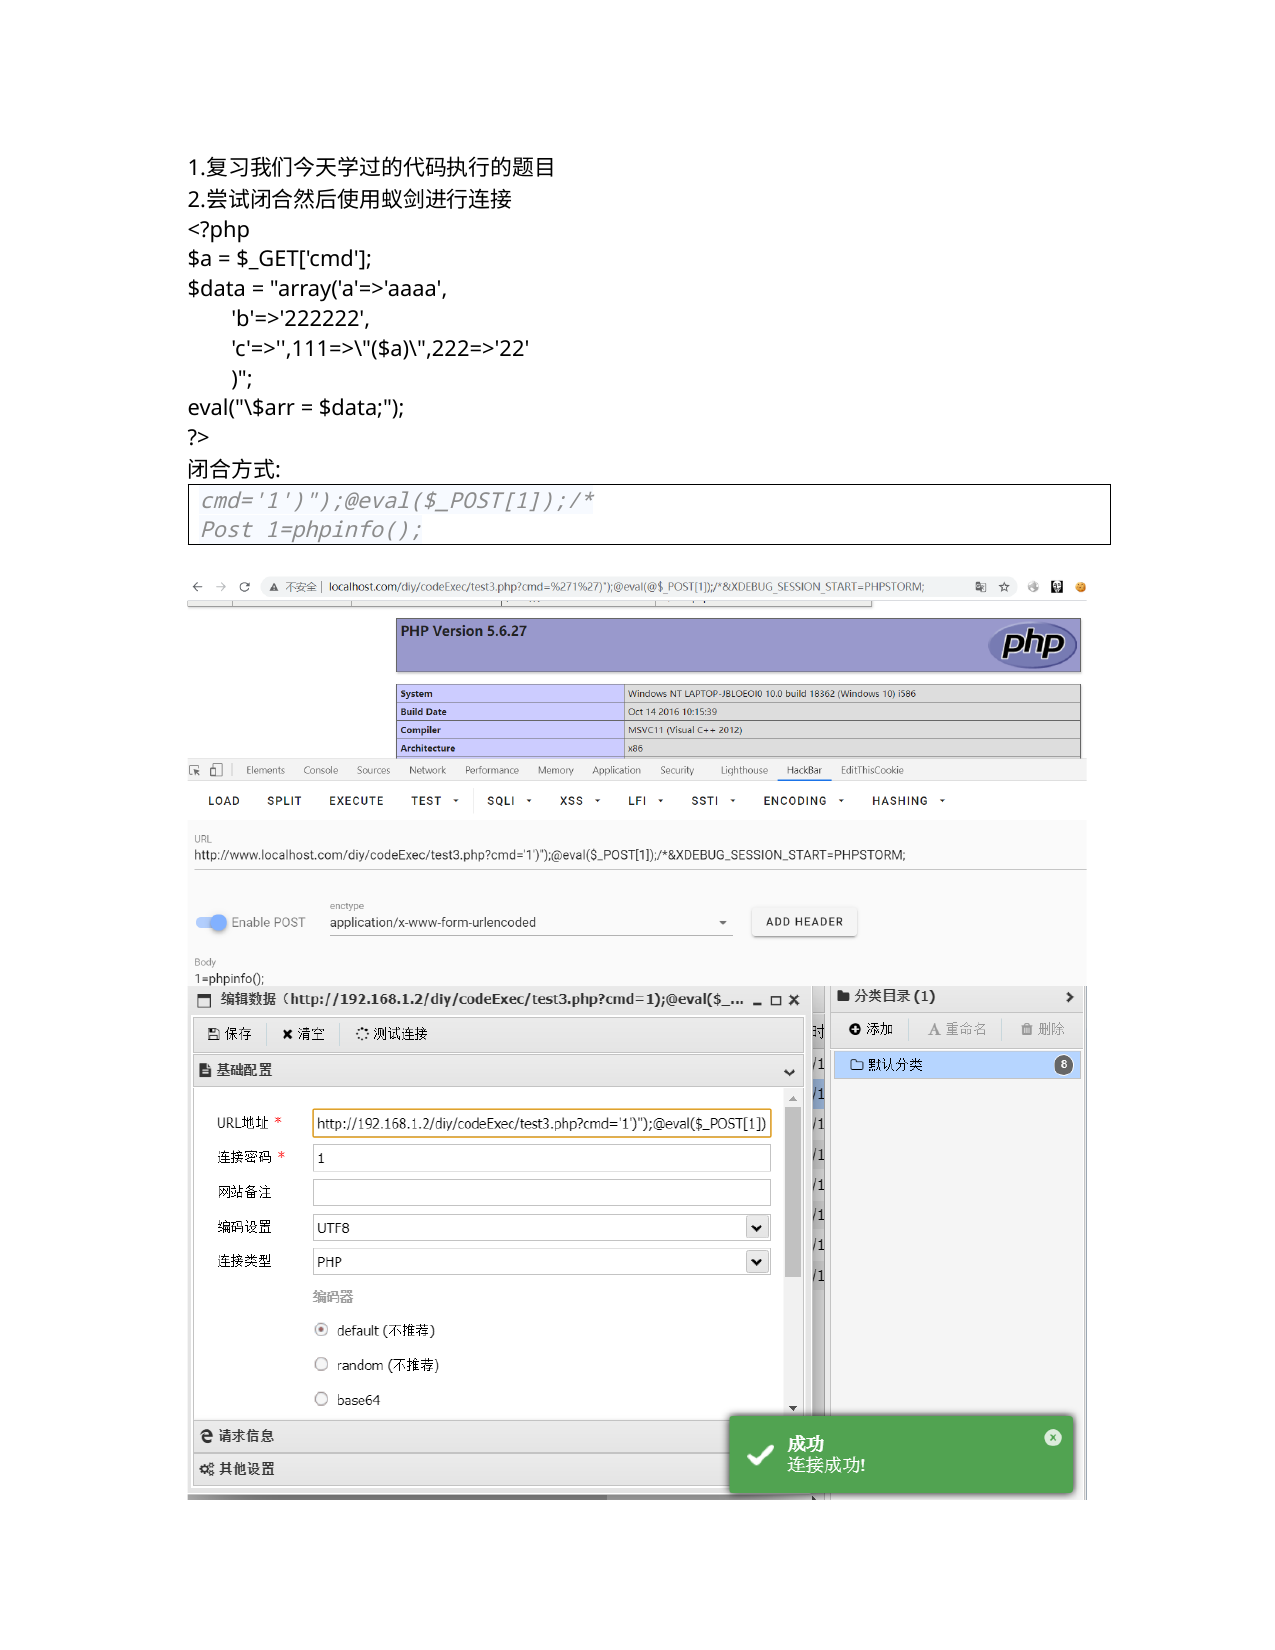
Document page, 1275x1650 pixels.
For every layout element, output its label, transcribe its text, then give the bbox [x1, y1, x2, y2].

picture [187, 575, 1087, 1500]
text $data = "array('a'=>'aaaa', [187, 273, 1087, 303]
text 'c'=>'',111=>\"($a)\",222=>'22' [187, 333, 1087, 362]
text eval("\$arr = $data;"); [187, 392, 1087, 422]
text <?php [187, 213, 1087, 243]
text )"; [187, 362, 1087, 392]
text ?> [187, 422, 1087, 452]
text 2.尝试闭合然后使用蚁剑进行连接 [187, 182, 1087, 213]
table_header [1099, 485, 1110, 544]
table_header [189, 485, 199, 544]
text $a = $_GET['cmd']; [187, 243, 1087, 273]
text 'b'=>'222222', [187, 303, 1087, 333]
text 1.复习我们今天学过的代码执行的题目 [187, 150, 1087, 182]
text 闭合方式: [187, 452, 1087, 484]
